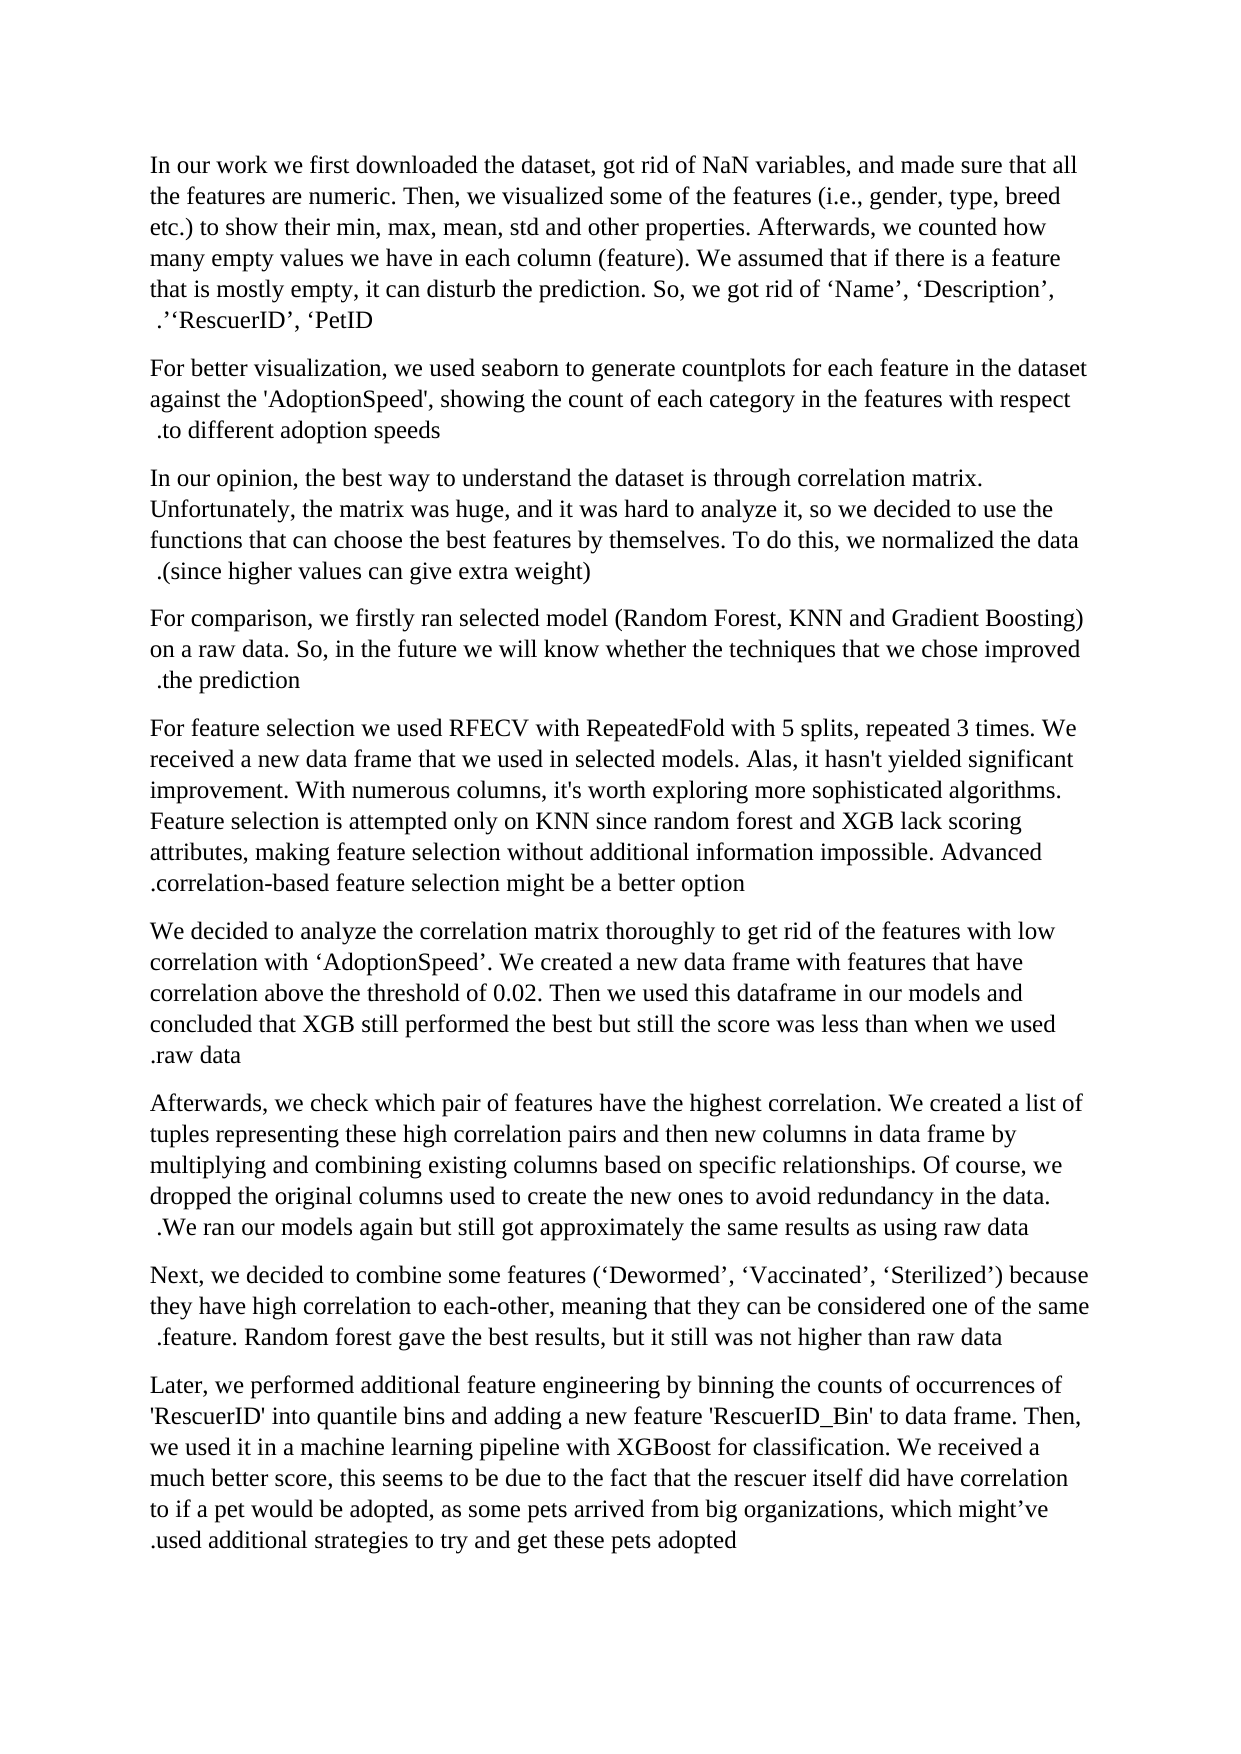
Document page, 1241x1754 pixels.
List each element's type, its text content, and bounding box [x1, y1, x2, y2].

text For better visualization, we used seaborn to generate countplots for each feature in the dataset against the 'AdoptionSpeed', showing the count of each category in the features with respect to different adoption speeds. [150, 353, 1090, 444]
text For feature selection we used RFECV with RepeatedFold with 5 splits, repeated 3 times. We received a new data frame that we used in selected models. Alas, it hasn't yielded significant improvement. With numerous columns, it's worth exploring more sophisticated algorithms. Feature selection is attempted only on KNN since random forest and XGB lack scoring attributes, making feature selection without additional information impossible. Advanced correlation-based feature selection might be a better option. [150, 713, 1090, 897]
text Afterwards, we check which pair of features have the highest correlation. We created a list of tuples representing these high correlation pairs and then new columns in data frame by multiplying and combining existing columns based on specific relationships. Of course, we dropped the original columns used to create the new ones to avoid redundancy in the data. We ran our models again but still got approximately the same results as using raw data. [150, 1088, 1090, 1241]
text In our work we first downloaded the dataset, got rid of NaN variables, and made sure that all the features are numeric. Then, we visualized some of the features (i.e., gender, type, breed etc.) to show their min, max, mean, std and other properties. Afterwards, we counted how many empty values we have in each column (feature). We assumed that if there is a feature that is mostly empty, it can disturb the prediction. So, we got rid of ‘Name’, ‘Description’, ‘RescuerID’, ‘PetID’. [150, 150, 1090, 334]
text We decided to analyze the correlation matrix thoroughly to get rid of the features with low correlation with ‘AdoptionSpeed’. We created a new data frame with features that have correlation above the threshold of 0.02. Then we used this dataframe in our models and concluded that XGB still performed the best but still the score was less than when we used raw data. [150, 916, 1090, 1069]
text Later, we performed additional feature engineering by binning the counts of occurrences of 'RescuerID' into quantile bins and adding a new feature 'RescuerID_Bin' to data frame. Then, we used it in a machine learning pipeline with XGBoost for classification. We received a much better score, this seems to be due to the fact that the rescuer itself did have correlation to if a pet would be adopted, as some pets arrived from big organizations, which might’ve used additional strategies to try and get these pets adopted. [150, 1370, 1090, 1554]
text In our opinion, the best way to understand the dataset is through correlation matrix. Unfortunately, the matrix was huge, and it was hard to analyze it, so we decided to use the functions that can choose the best features by themselves. To do this, we normalized the data (since higher values can give extra weight). [150, 463, 1090, 584]
text Next, we decided to combine some features (‘Dewormed’, ‘Vaccinated’, ‘Sterilized’) because they have high correlation to each-other, meaning that they can be considered one of the same feature. Random forest gave the best results, but it still was not higher than raw data. [150, 1260, 1090, 1351]
text For comparison, we firstly ran selected model (Random Forest, KNN and Gradient Boosting) on a raw data. So, in the future we will know whether the techniques that we chose improved the prediction. [150, 603, 1090, 694]
